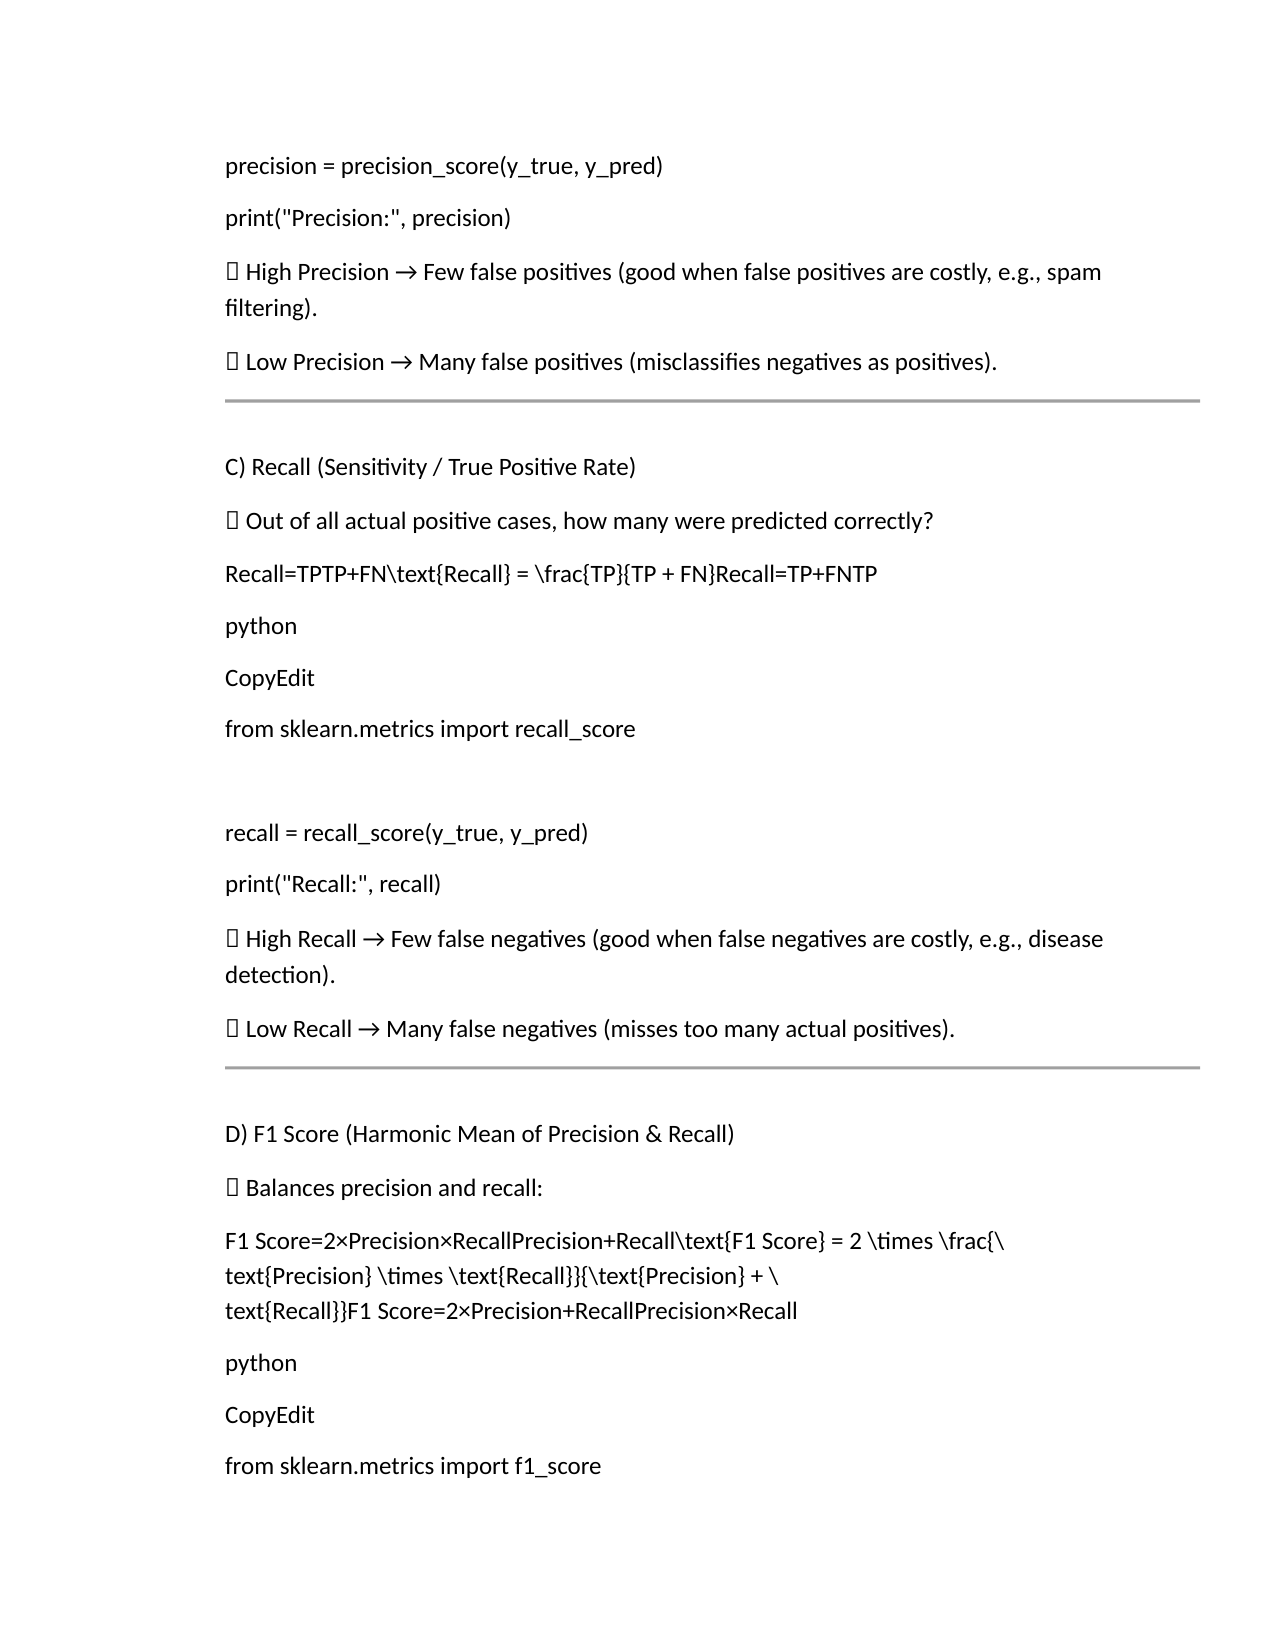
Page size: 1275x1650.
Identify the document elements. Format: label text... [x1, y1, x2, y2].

text 🚫 Low Precision → Many false positives (misclassifies negatives as positives). [225, 343, 1125, 378]
text D) F1 Score (Harmonic Mean of Precision & Recall) [225, 1118, 1125, 1148]
text C) Recall (Sensitivity / True Positive Rate) [225, 451, 1125, 482]
text print("Recall:", recall) [225, 868, 1125, 899]
text CopyEdit [225, 1399, 1125, 1429]
text CopyEdit [225, 662, 1125, 692]
text 🚫 Low Recall → Many false negatives (misses too many actual positives). [225, 1010, 1125, 1044]
text 📌 Balances precision and recall: [225, 1169, 1125, 1204]
text from sklearn.metrics import recall_score [225, 713, 1125, 744]
text precision = precision_score(y_true, y_pred) [225, 150, 1125, 181]
text ✅ High Precision → Few false positives (good when false positives are costly, e.g., spam filtering). [225, 253, 1125, 322]
text ✅ High Recall → Few false negatives (good when false negatives are costly, e.g., disease detection). [225, 920, 1125, 989]
text recall = recall_score(y_true, y_pred) [225, 817, 1125, 847]
text from sklearn.metrics import f1_score [225, 1450, 1125, 1481]
text python [225, 610, 1125, 641]
text Recall=TPTP+FN\text{Recall} = \frac{TP}{TP + FN}Recall=TP+FNTP​ [225, 558, 1125, 589]
text 📌 Out of all actual positive cases, how many were predicted correctly? [225, 503, 1125, 537]
text print("Precision:", precision) [225, 202, 1125, 232]
text F1 Score=2×Precision×RecallPrecision+Recall\text{F1 Score} = 2 \times \frac{\text{Precision} \times \text{Recall}}{\text{Precision} + \text{Recall}}F1 Score=2×Precision+RecallPrecision×Recall​ [225, 1225, 1125, 1326]
text python [225, 1347, 1125, 1378]
